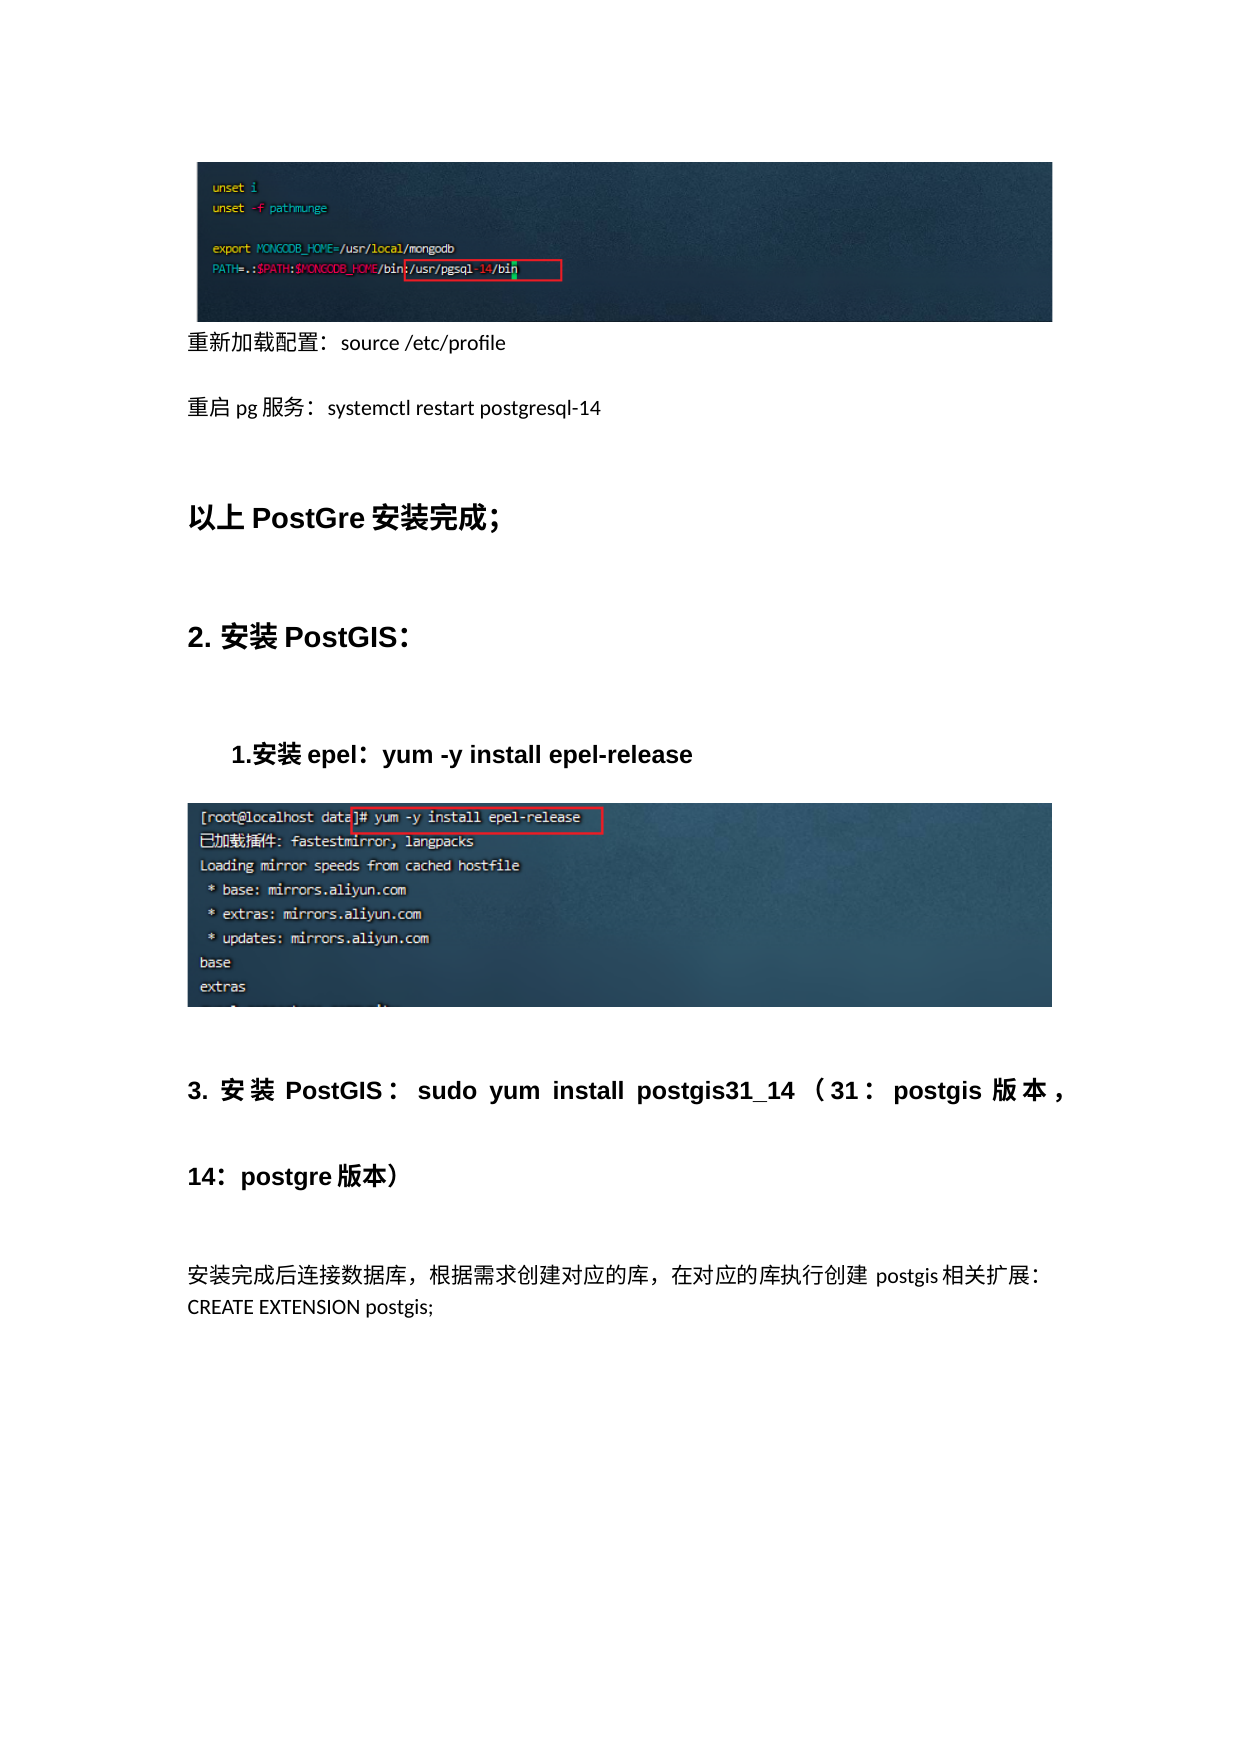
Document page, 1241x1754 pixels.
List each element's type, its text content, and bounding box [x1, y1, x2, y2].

subtitle 安装PostGIS：sudo yum install postgis31_14（31：postgis版本，14：postgre版本） [187, 1056, 1053, 1207]
subtitle 安装PostGIS： [187, 602, 1053, 667]
text 重新加载配置：source /etc/profile [187, 324, 1053, 357]
subtitle 以上PostGre安装完成； [187, 484, 1053, 549]
list 安装完成后连接数据库，根据需求创建对应的库，在对应的库执行创建postgis相关扩展： CREATE EXTENSION postgis; [187, 1258, 1053, 1323]
picture [187, 803, 1052, 1007]
subtitle 1.安装epel：yum -y install epel-release [187, 721, 1053, 786]
text 重启pg服务：systemctl restart postgresql-14 [187, 389, 1053, 422]
picture [187, 162, 1053, 322]
